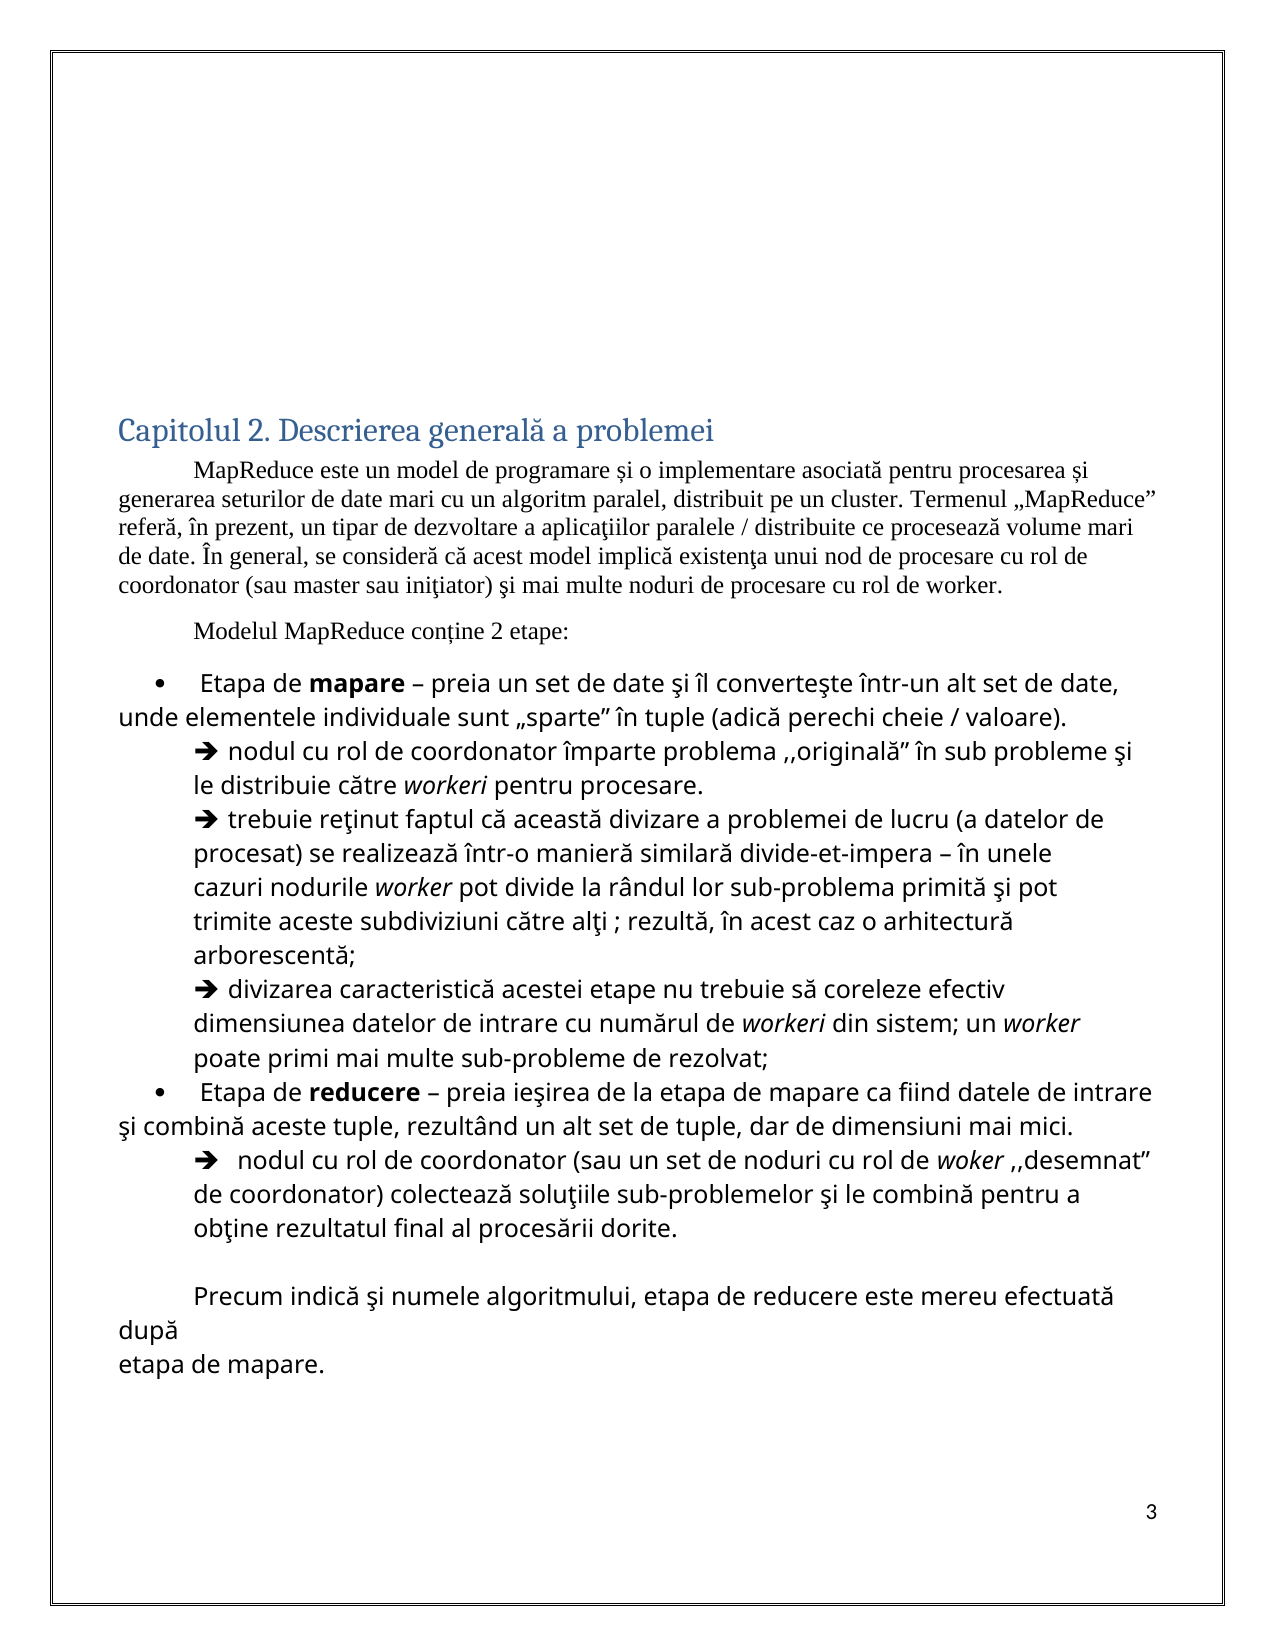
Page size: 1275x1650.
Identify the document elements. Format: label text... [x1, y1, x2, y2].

text dimensiunea datelor de intrare cu numărul de workeri din sistem; un worker [193, 1006, 1157, 1040]
text obţine rezultatul final al procesării dorite. [193, 1211, 1157, 1244]
list trebuie reţinut faptul că această divizare a problemei de lucru (a datelor de [193, 802, 1157, 836]
subtitle Capitolul 2. Descrierea generală a problemei [118, 411, 1157, 449]
list nodul cu rol de coordonator împarte problema ,,originală” în sub probleme şi [193, 734, 1157, 768]
text etapa de mapare. [118, 1347, 1157, 1381]
text MapReduce este un model de programare și o implementare asociată pentru procesarea și generarea seturilor de date mari cu un algoritm paralel, distribuit pe un cluster. Termenul „MapReduce” referă, în prezent, un tipar de dezvoltare a aplicaţiilor paralele / distribuite ce procesează volume mari de date. În general, se consideră că acest model implică existenţa unui nod de procesare cu rol de coordonator (sau master sau iniţiator) şi mai multe noduri de procesare cu rol de worker. [118, 455, 1157, 599]
list Etapa de mapare – preia un set de date şi îl converteşte într-un alt set de date, [156, 666, 1157, 699]
text de coordonator) colectează soluţiile sub-problemelor şi le combină pentru a [193, 1176, 1157, 1211]
text le distribuie către workeri pentru procesare. [193, 768, 1157, 802]
text poate primi mai multe sub-probleme de rezolvat; [193, 1040, 1157, 1074]
text unde elementele individuale sunt „sparte” în tuple (adică perechi cheie / valoare). [118, 699, 1157, 734]
text procesat) se realizează într-o manieră similară divide-et-impera – în unele [193, 836, 1157, 870]
text şi combină aceste tuple, rezultând un alt set de tuple, dar de dimensiuni mai mici. [118, 1108, 1157, 1142]
list Etapa de reducere – preia ieşirea de la etapa de mapare ca fiind datele de intrare [156, 1074, 1157, 1108]
text Modelul MapReduce conține 2 etape: [129, 619, 1157, 645]
text trimite aceste subdiviziuni către alţi ; rezultă, în acest caz o arhitectură [193, 904, 1157, 938]
text Precum indică şi numele algoritmului, etapa de reducere este mereu efectuată după [118, 1279, 1157, 1347]
text cazuri nodurile worker pot divide la rândul lor sub-problema primită şi pot [193, 870, 1157, 904]
list divizarea caracteristică acestei etape nu trebuie să coreleze efectiv [193, 972, 1157, 1006]
text arborescentă; [193, 938, 1157, 972]
list nodul cu rol de coordonator (sau un set de noduri cu rol de woker ,,desemnat” [193, 1142, 1157, 1176]
